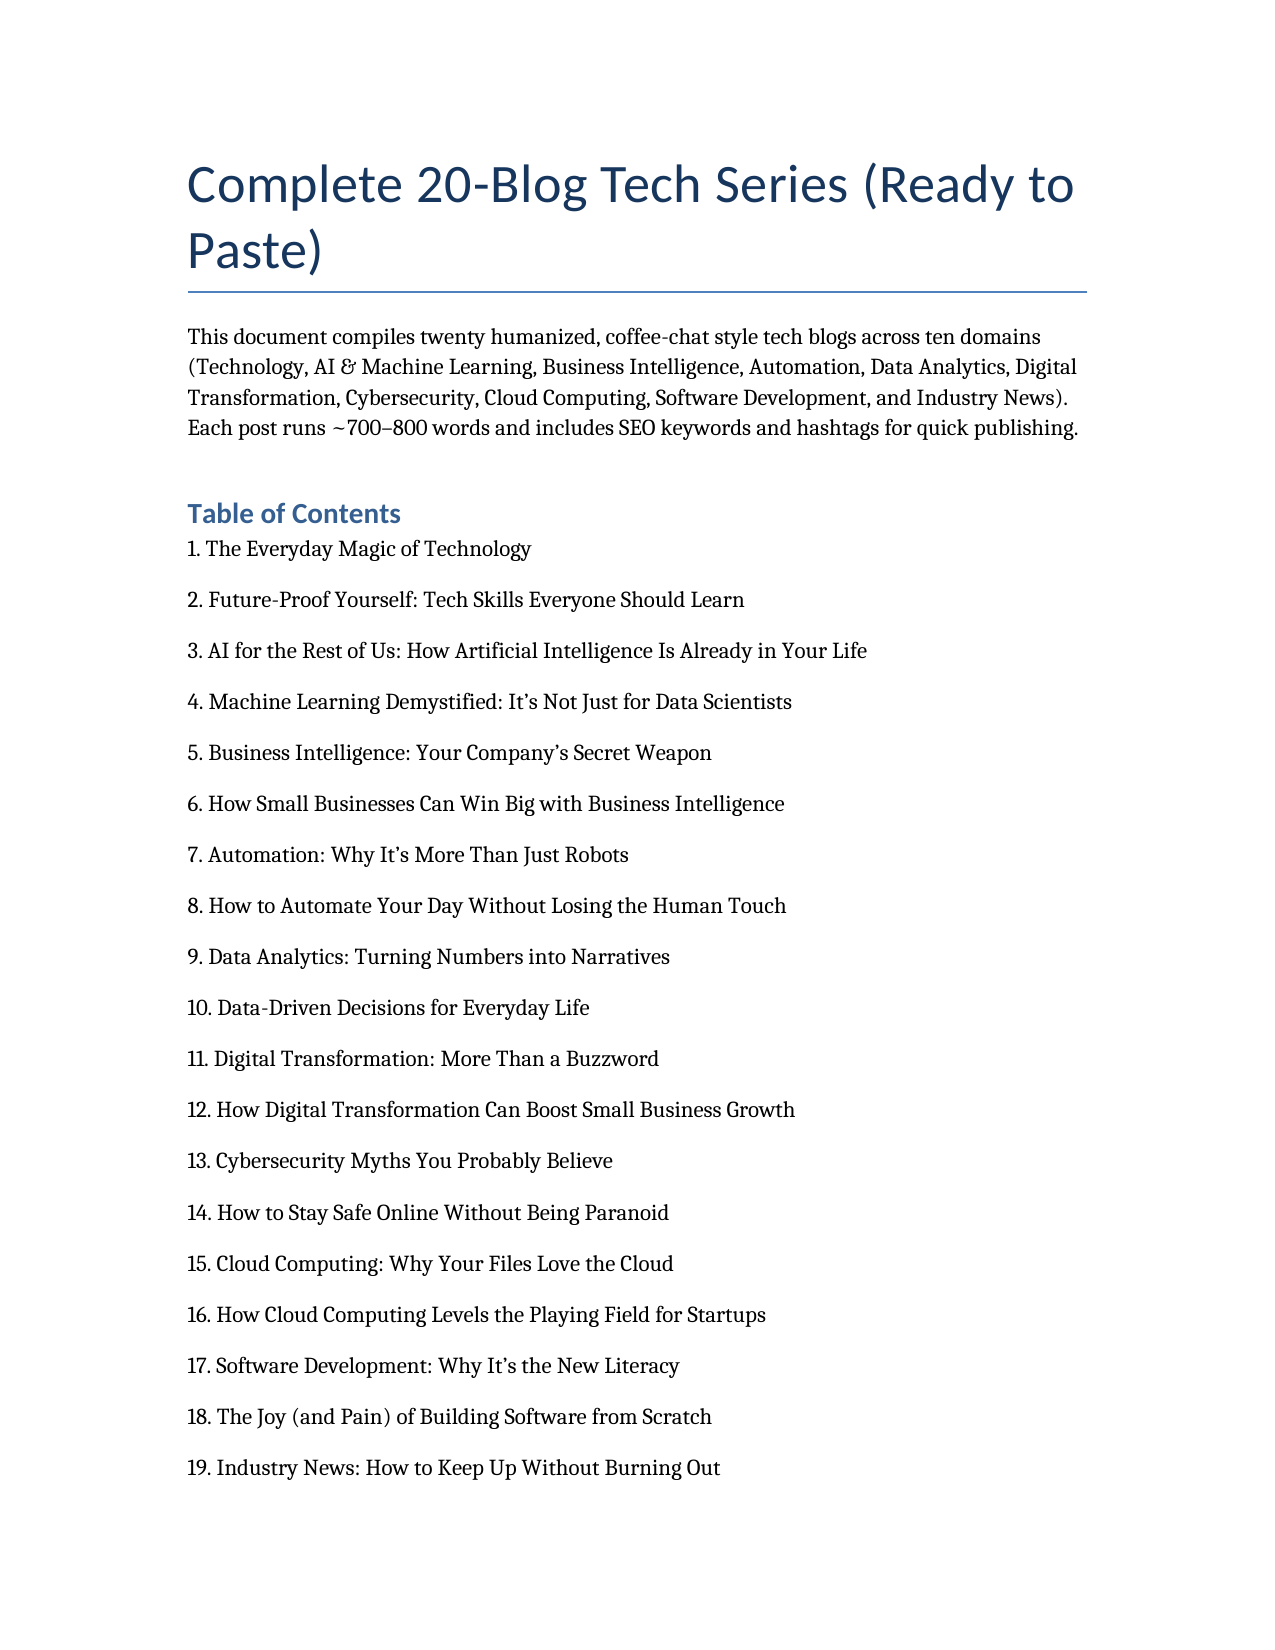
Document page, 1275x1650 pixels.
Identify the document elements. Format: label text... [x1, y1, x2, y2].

text 11. Digital Transformation: More Than a Buzzword [187, 1046, 1087, 1072]
text 4. Machine Learning Demystified: It’s Not Just for Data Scientists [187, 689, 1087, 715]
text 3. AI for the Rest of Us: How Artificial Intelligence Is Already in Your Life [187, 638, 1087, 664]
text 10. Data‑Driven Decisions for Everyday Life [187, 995, 1087, 1021]
text 13. Cybersecurity Myths You Probably Believe [187, 1148, 1087, 1174]
text 12. How Digital Transformation Can Boost Small Business Growth [187, 1097, 1087, 1123]
text 9. Data Analytics: Turning Numbers into Narratives [187, 944, 1087, 970]
text 2. Future‑Proof Yourself: Tech Skills Everyone Should Learn [187, 587, 1087, 613]
text This document compiles twenty humanized, coffee‑chat style tech blogs across ten domains (Technology, AI & Machine Learning, Business Intelligence, Automation, Data Analytics, Digital Transformation, Cybersecurity, Cloud Computing, Software Development, and Industry News). Each post runs ~700–800 words and includes SEO keywords and hashtags for quick publishing. [187, 324, 1087, 441]
title Complete 20‑Blog Tech Series (Ready to Paste) [187, 150, 1087, 293]
text 8. How to Automate Your Day Without Losing the Human Touch [187, 893, 1087, 919]
text 6. How Small Businesses Can Win Big with Business Intelligence [187, 791, 1087, 817]
text 1. The Everyday Magic of Technology [187, 536, 1087, 562]
text 18. The Joy (and Pain) of Building Software from Scratch [187, 1403, 1087, 1430]
text 5. Business Intelligence: Your Company’s Secret Weapon [187, 740, 1087, 766]
text 15. Cloud Computing: Why Your Files Love the Cloud [187, 1250, 1087, 1277]
subtitle Table of Contents [187, 495, 1087, 530]
text 17. Software Development: Why It’s the New Literacy [187, 1352, 1087, 1379]
text 19. Industry News: How to Keep Up Without Burning Out [187, 1454, 1087, 1481]
text 16. How Cloud Computing Levels the Playing Field for Startups [187, 1301, 1087, 1328]
text 14. How to Stay Safe Online Without Being Paranoid [187, 1199, 1087, 1226]
text 7. Automation: Why It’s More Than Just Robots [187, 842, 1087, 868]
